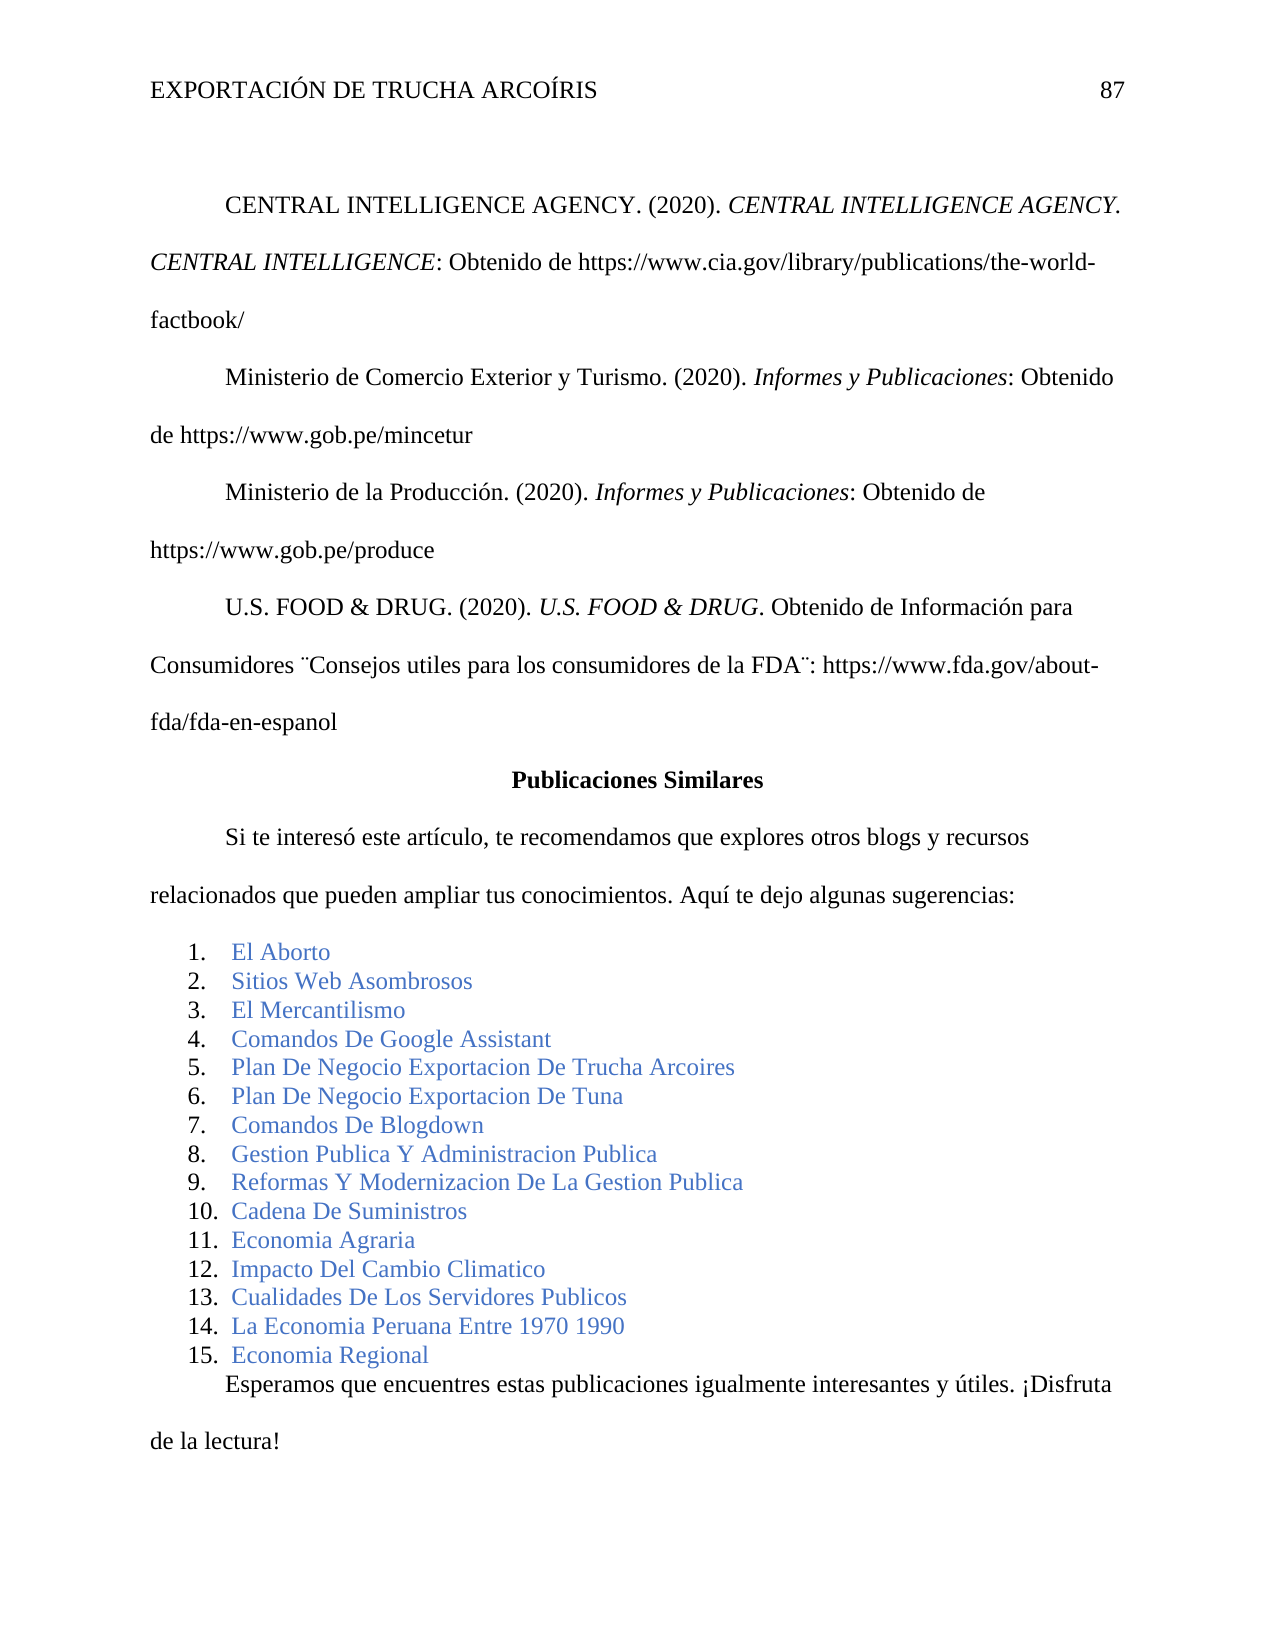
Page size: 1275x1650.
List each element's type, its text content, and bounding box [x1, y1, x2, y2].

text CENTRAL INTELLIGENCE AGENCY. (2020). CENTRAL INTELLIGENCE AGENCY. CENTRAL INTELLIGENCE: Obtenido de https://www.cia.gov/library/publications/the-world-factbook/ [150, 190, 1125, 334]
text Ministerio de la Producción. (2020). Informes y Publicaciones: Obtenido de https://www.gob.pe/produce [150, 477, 1125, 564]
list Cadena De Suministros [187, 1196, 1125, 1225]
list El Mercantilismo [187, 995, 1125, 1024]
list Comandos De Google Assistant [187, 1024, 1125, 1052]
list Comandos De Blogdown [187, 1110, 1125, 1139]
list Reformas Y Modernizacion De La Gestion Publica [187, 1167, 1125, 1196]
text U.S. FOOD & DRUG. (2020). U.S. FOOD & DRUG. Obtenido de Información para Consumidores ¨Consejos utiles para los consumidores de la FDA¨: https://www.fda.gov/about-fda/fda-en-espanol [150, 592, 1125, 736]
list Plan De Negocio Exportacion De Trucha Arcoires [187, 1052, 1125, 1081]
list Cualidades De Los Servidores Publicos [187, 1282, 1125, 1311]
subtitle Publicaciones Similares [150, 765, 1125, 794]
list Impacto Del Cambio Climatico [187, 1254, 1125, 1282]
list Economia Agraria [187, 1225, 1125, 1254]
list La Economia Peruana Entre 1970 1990 [187, 1311, 1125, 1340]
list Sitios Web Asombrosos [187, 966, 1125, 995]
list Plan De Negocio Exportacion De Tuna [187, 1081, 1125, 1110]
text Ministerio de Comercio Exterior y Turismo. (2020). Informes y Publicaciones: Obtenido de https://www.gob.pe/mincetur [150, 362, 1125, 449]
list Gestion Publica Y Administracion Publica [187, 1139, 1125, 1167]
list Economia Regional [187, 1340, 1125, 1369]
text Esperamos que encuentres estas publicaciones igualmente interesantes y útiles. ¡Disfruta de la lectura! [150, 1369, 1125, 1455]
text Si te interesó este artículo, te recomendamos que explores otros blogs y recursos relacionados que pueden ampliar tus conocimientos. Aquí te dejo algunas sugerencias: [150, 822, 1125, 909]
list El Aborto [187, 937, 1125, 966]
